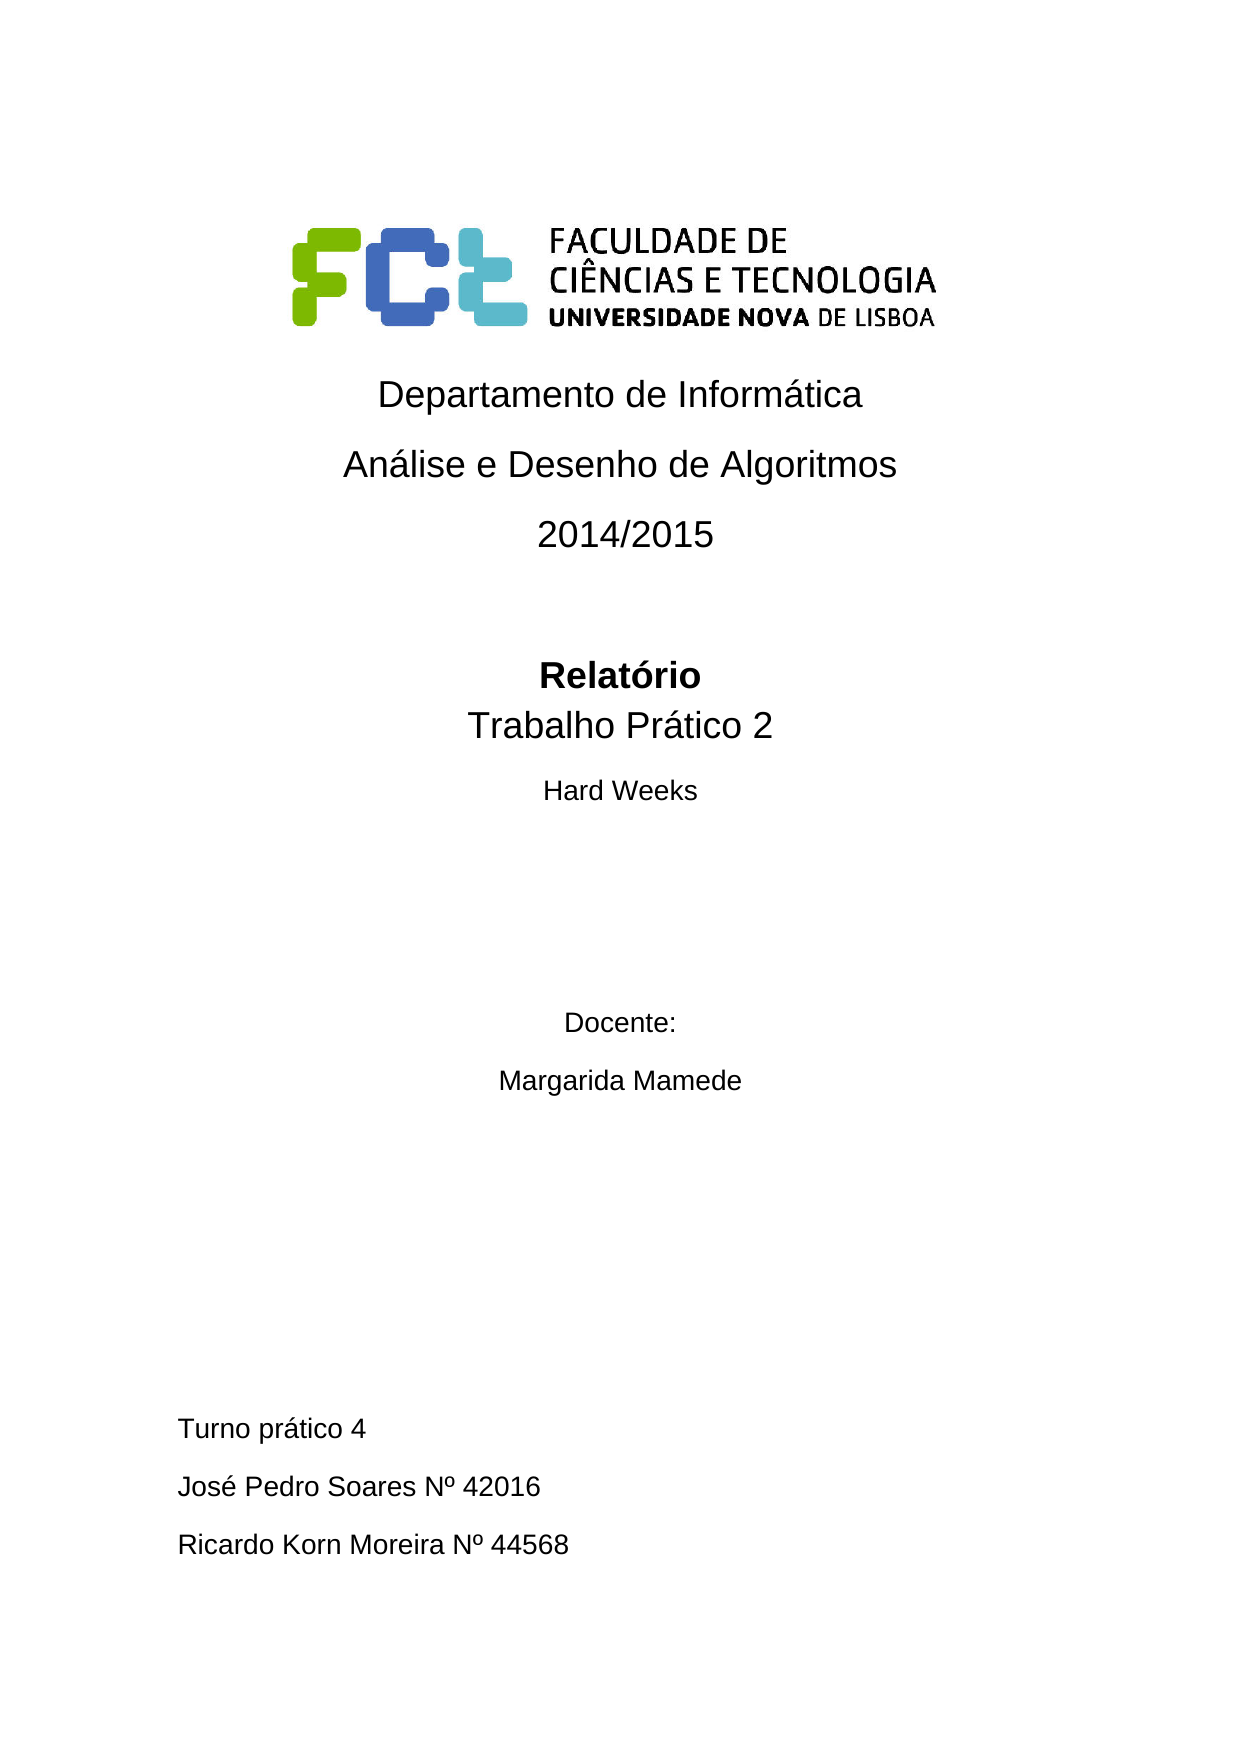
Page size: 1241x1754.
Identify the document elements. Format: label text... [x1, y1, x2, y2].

text Relatório Trabalho Prático 2 [177, 653, 1063, 746]
text 2014/2015 [177, 513, 1063, 556]
text José Pedro Soares Nº 42016 [177, 1470, 1063, 1502]
text Ricardo Korn Moreira Nº 44568 [177, 1528, 1063, 1560]
text Margarida Mamede [177, 1064, 1063, 1096]
picture [281, 184, 951, 366]
text Turno prático 4 [177, 1412, 1063, 1444]
text Docente: [177, 1006, 1063, 1038]
text Hard Weeks [177, 773, 1063, 806]
text Análise e Desenho de Algoritmos [177, 442, 1063, 485]
